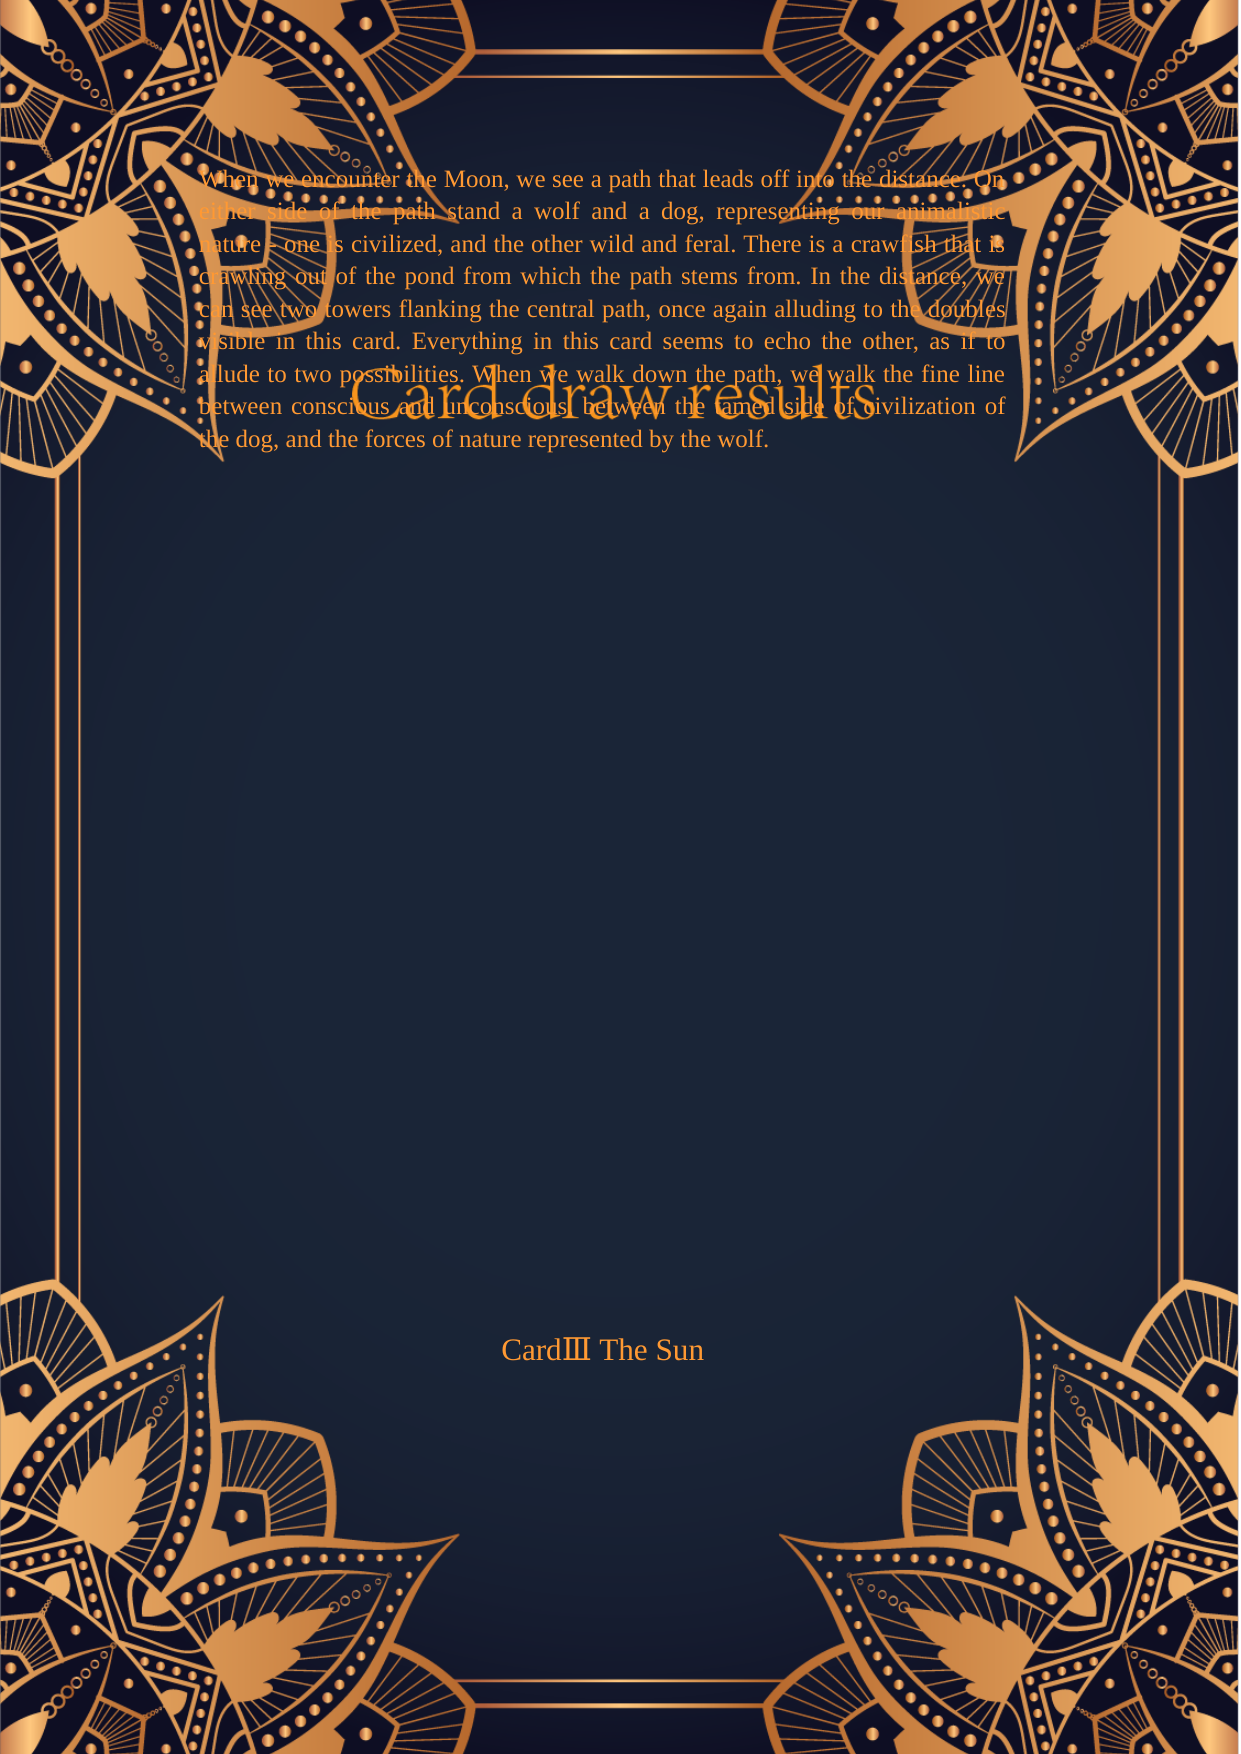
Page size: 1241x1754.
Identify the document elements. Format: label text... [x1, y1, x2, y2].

table_header CardⅢ The Sun [188, 1317, 1018, 1376]
table_cell When we encounter the Moon, we see a path that leads off into the distance. On either side of the path stand a wolf and a dog, representing our animalistic nature - one is civilized, and the other wild and feral. There is a crawfish that is crawling out of the pond from which the path stems from. In the distance, we can see two towers flanking the central path, once again alluding to the doubles visible in this card. Everything in this card seems to echo the other, as if to allude to two possibilities. When we walk down the path, we walk the fine line between conscious and unconscious, between the tamed side of civilization of the dog, and the forces of nature represented by the wolf. [188, 162, 1018, 634]
picture [0, 0, 1239, 1754]
